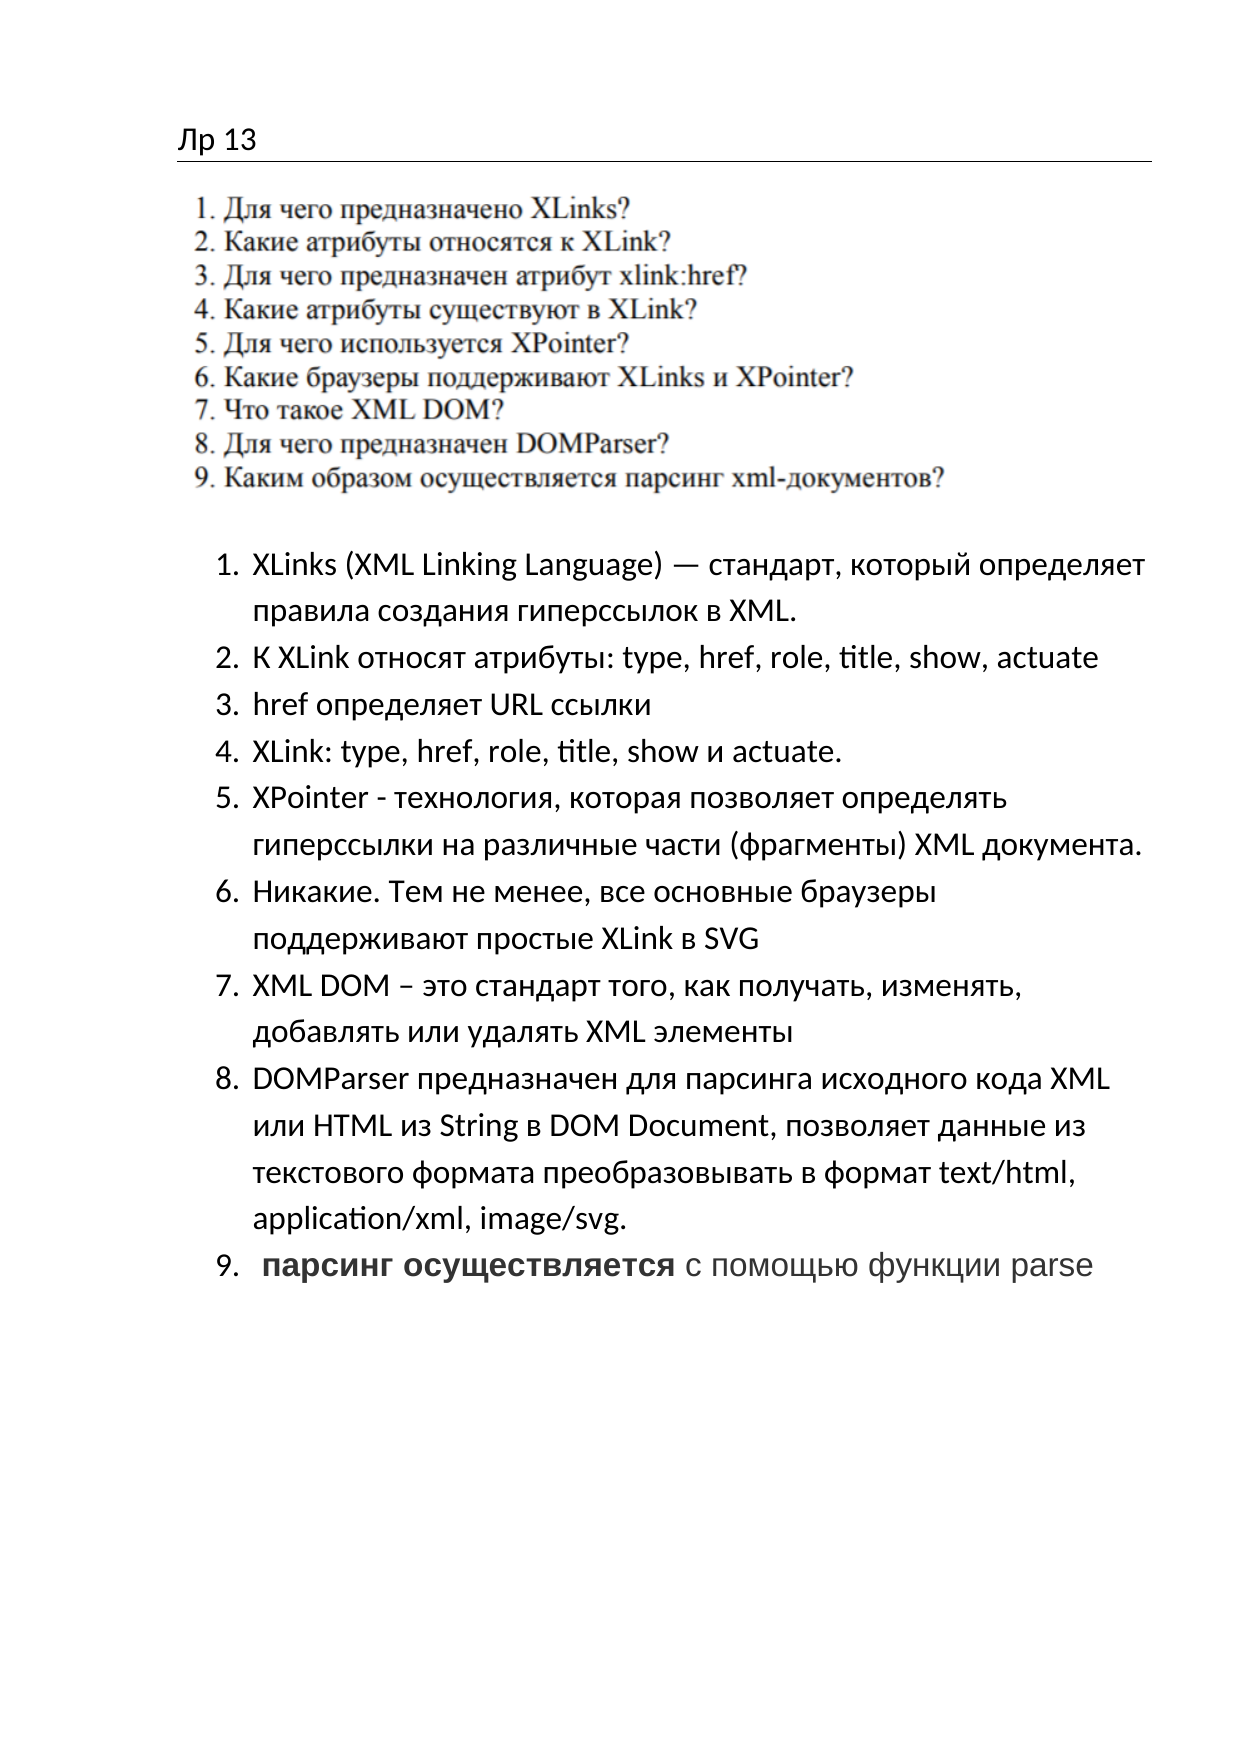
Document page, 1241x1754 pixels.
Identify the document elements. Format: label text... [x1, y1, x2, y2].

list парсинг осуществляется с помощью функции parse [215, 1244, 1152, 1285]
list XPointer - технология, которая позволяет определять гиперссылки на различные части (фрагменты) XML документа. [215, 776, 1152, 864]
list XLink: type, href, role, title, show и actuate. [215, 730, 1152, 770]
list DOMParser предназначен для парсинга исходного кода XML или HTML из String в DOM Document, позволяет данные из текстового формата преобразовывать в формат text/html, application/xml, image/svg. [215, 1057, 1152, 1238]
list XML DOM – это стандарт того, как получать, изменять, добавлять или удалять XML элементы [215, 963, 1152, 1051]
text Лр 13 [177, 118, 1152, 161]
list К XLink относят атрибуты: type, href, role, title, show, actuate [215, 636, 1152, 677]
list href определяет URL ссылки [215, 683, 1152, 724]
picture [177, 188, 970, 518]
list XLinks (XML Linking Language) — стандарт, который определяет правила создания гиперссылок в XML. [215, 543, 1152, 630]
list Никакие. Тем не менее, все основные браузеры поддерживают простые XLink в SVG [215, 870, 1152, 957]
